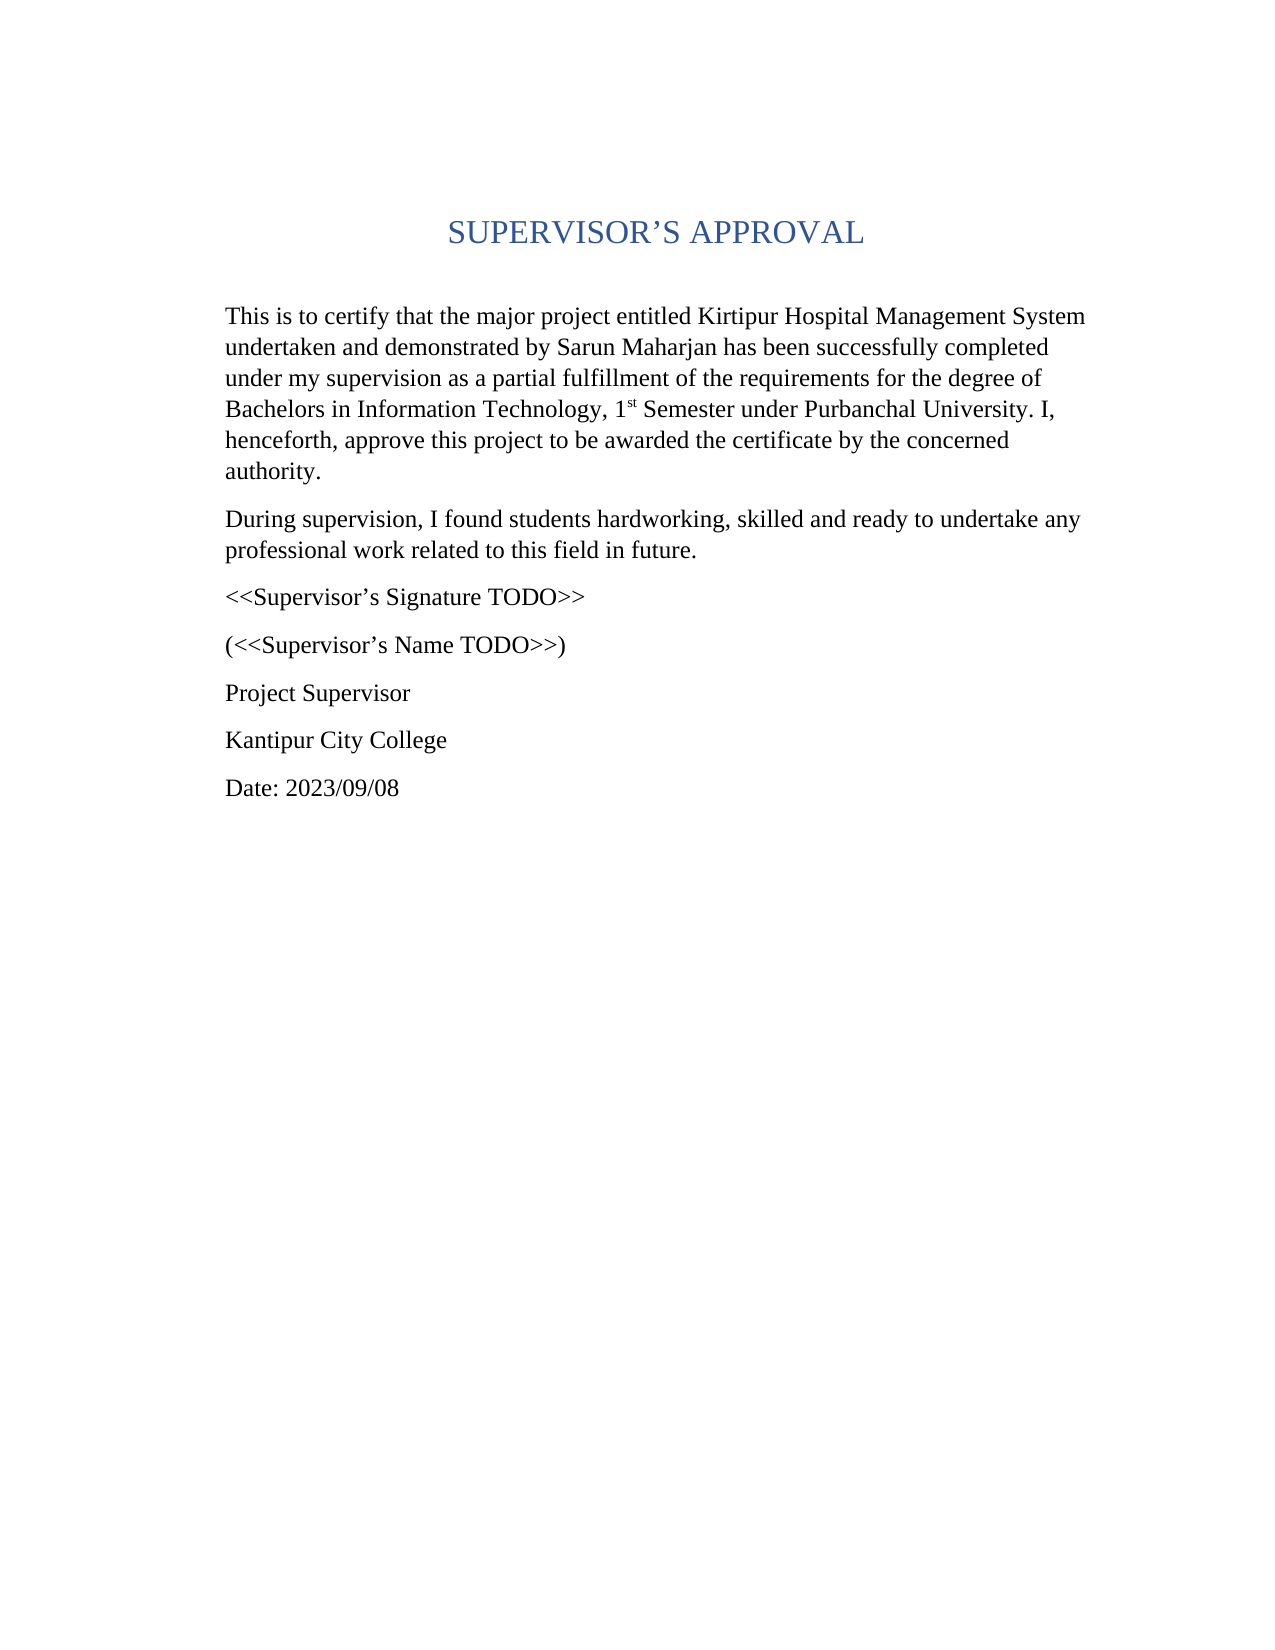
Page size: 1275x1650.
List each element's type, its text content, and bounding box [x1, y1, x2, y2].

text (<<Supervisor’s Name TODO>>) [225, 630, 1087, 659]
subtitle SUPERVISOR’S APPROVAL [225, 212, 1087, 251]
text Date: 2023/09/08 [225, 773, 1087, 802]
text <<Supervisor’s Signature TODO>> [225, 582, 1087, 611]
text During supervision, I found students hardworking, skilled and ready to undertake any professional work related to this field in future. [225, 504, 1087, 563]
text Kantipur City College [225, 726, 1087, 754]
text This is to certify that the major project entitled Kirtipur Hospital Management System undertaken and demonstrated by Sarun Maharjan has been successfully completed under my supervision as a partial fulfillment of the requirements for the degree of Bachelors in Information Technology, 1st Semester under Purbanchal University. I, henceforth, approve this project to be awarded the certificate by the concerned authority. [225, 301, 1087, 485]
text Project Supervisor [225, 678, 1087, 707]
